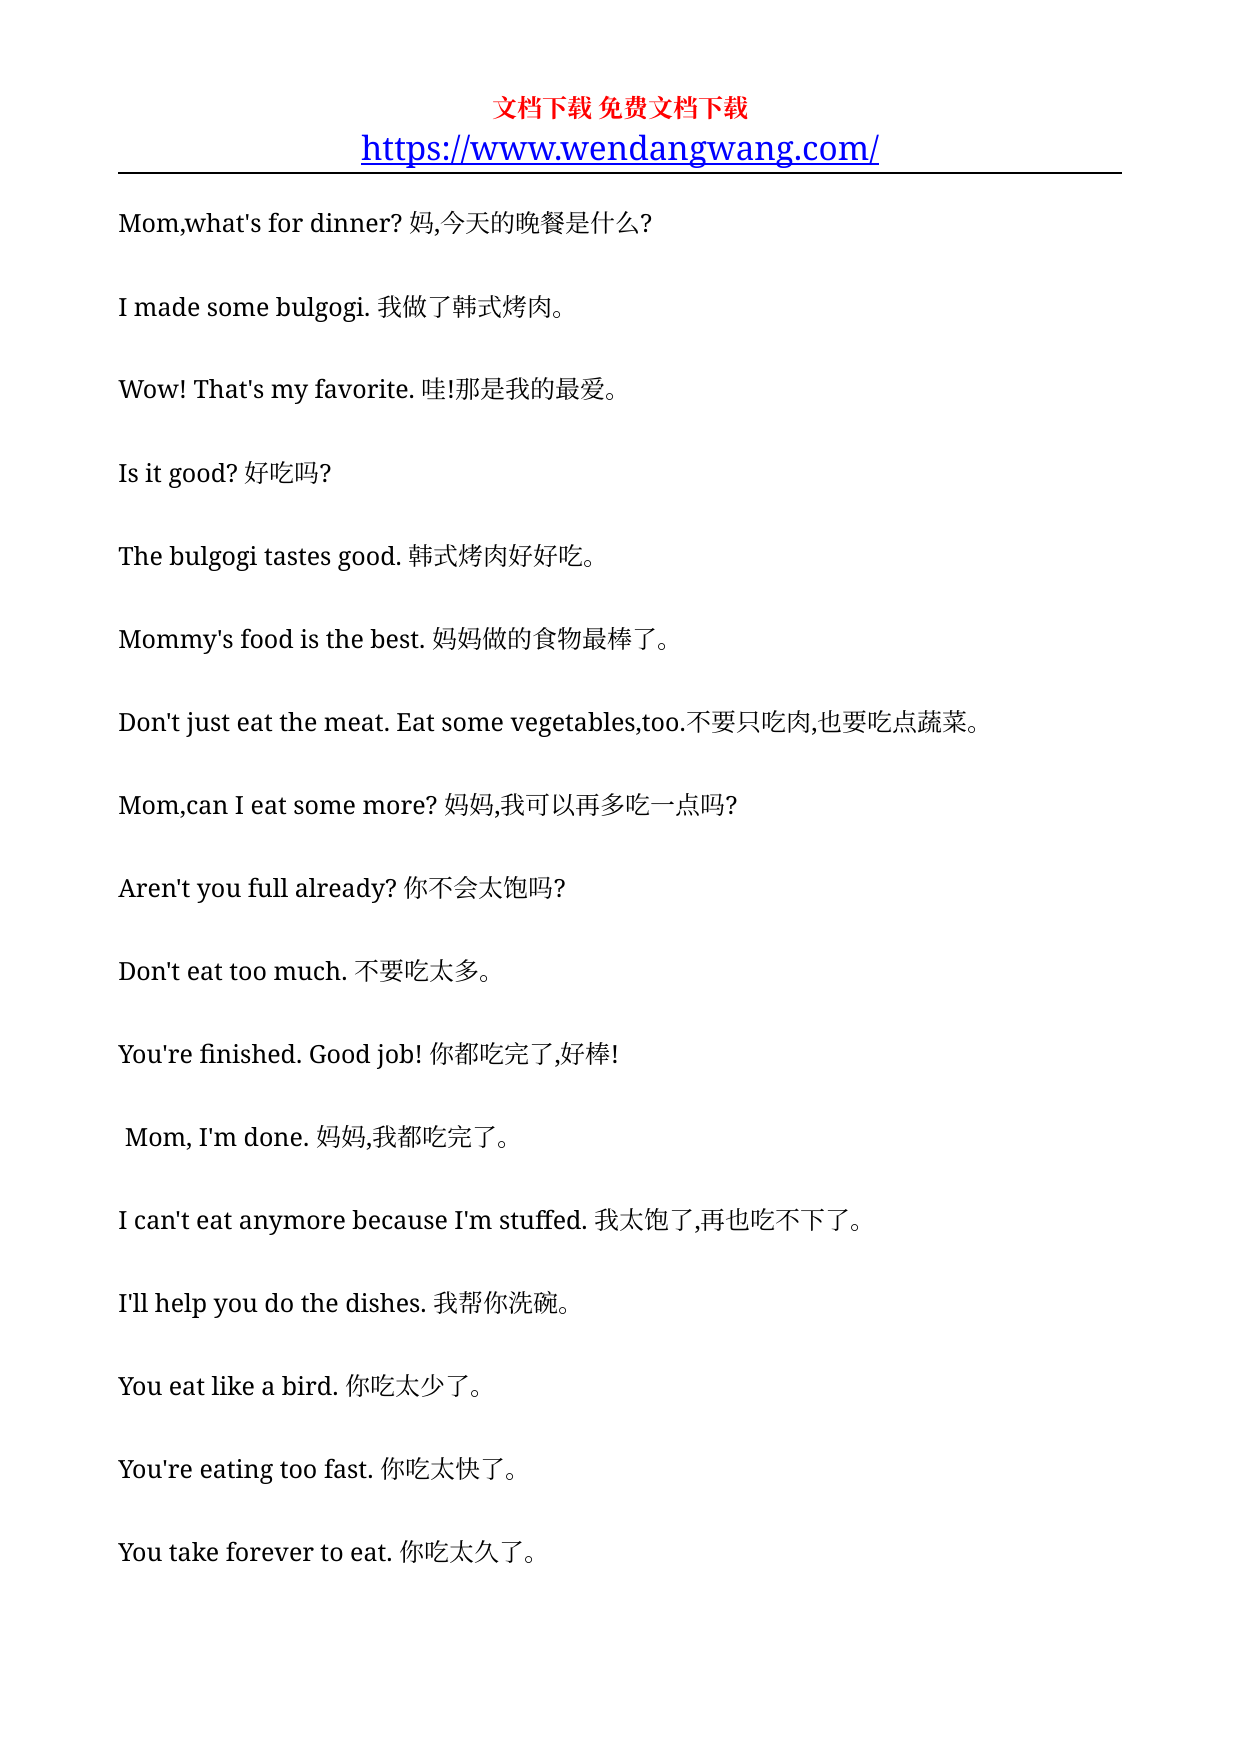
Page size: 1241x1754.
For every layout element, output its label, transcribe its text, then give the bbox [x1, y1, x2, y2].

text I'll help you do the dishes. 我帮你洗碗。 [118, 1269, 1122, 1334]
text You take forever to eat. 你吃太久了。 [118, 1518, 1122, 1583]
text You're finished. Good job! 你都吃完了,好棒! [118, 1020, 1122, 1085]
text The bulgogi tastes good. 韩式烤肉好好吃。 [118, 522, 1122, 587]
text Mom,what's for dinner? 妈,今天的晚餐是什么? [118, 190, 1122, 255]
text You eat like a bird. 你吃太少了。 [118, 1352, 1122, 1417]
text Is it good? 好吃吗? [118, 439, 1122, 504]
text You're eating too fast. 你吃太快了。 [118, 1435, 1122, 1500]
text I made some bulgogi. 我做了韩式烤肉。 [118, 273, 1122, 338]
text Mommy's food is the best. 妈妈做的食物最棒了。 [118, 605, 1122, 670]
text Don't just eat the meat. Eat some vegetables,too.不要只吃肉,也要吃点蔬菜。 [118, 688, 1122, 753]
text Wow! That's my favorite. 哇!那是我的最爱。 [118, 356, 1122, 421]
text I can't eat anymore because I'm stuffed. 我太饱了,再也吃不下了。 [118, 1186, 1122, 1251]
text Mom, I'm done. 妈妈,我都吃完了。 [118, 1103, 1122, 1168]
text Don't eat too much. 不要吃太多。 [118, 937, 1122, 1002]
text Mom,can I eat some more? 妈妈,我可以再多吃一点吗? [118, 771, 1122, 836]
text Aren't you full already? 你不会太饱吗? [118, 854, 1122, 919]
